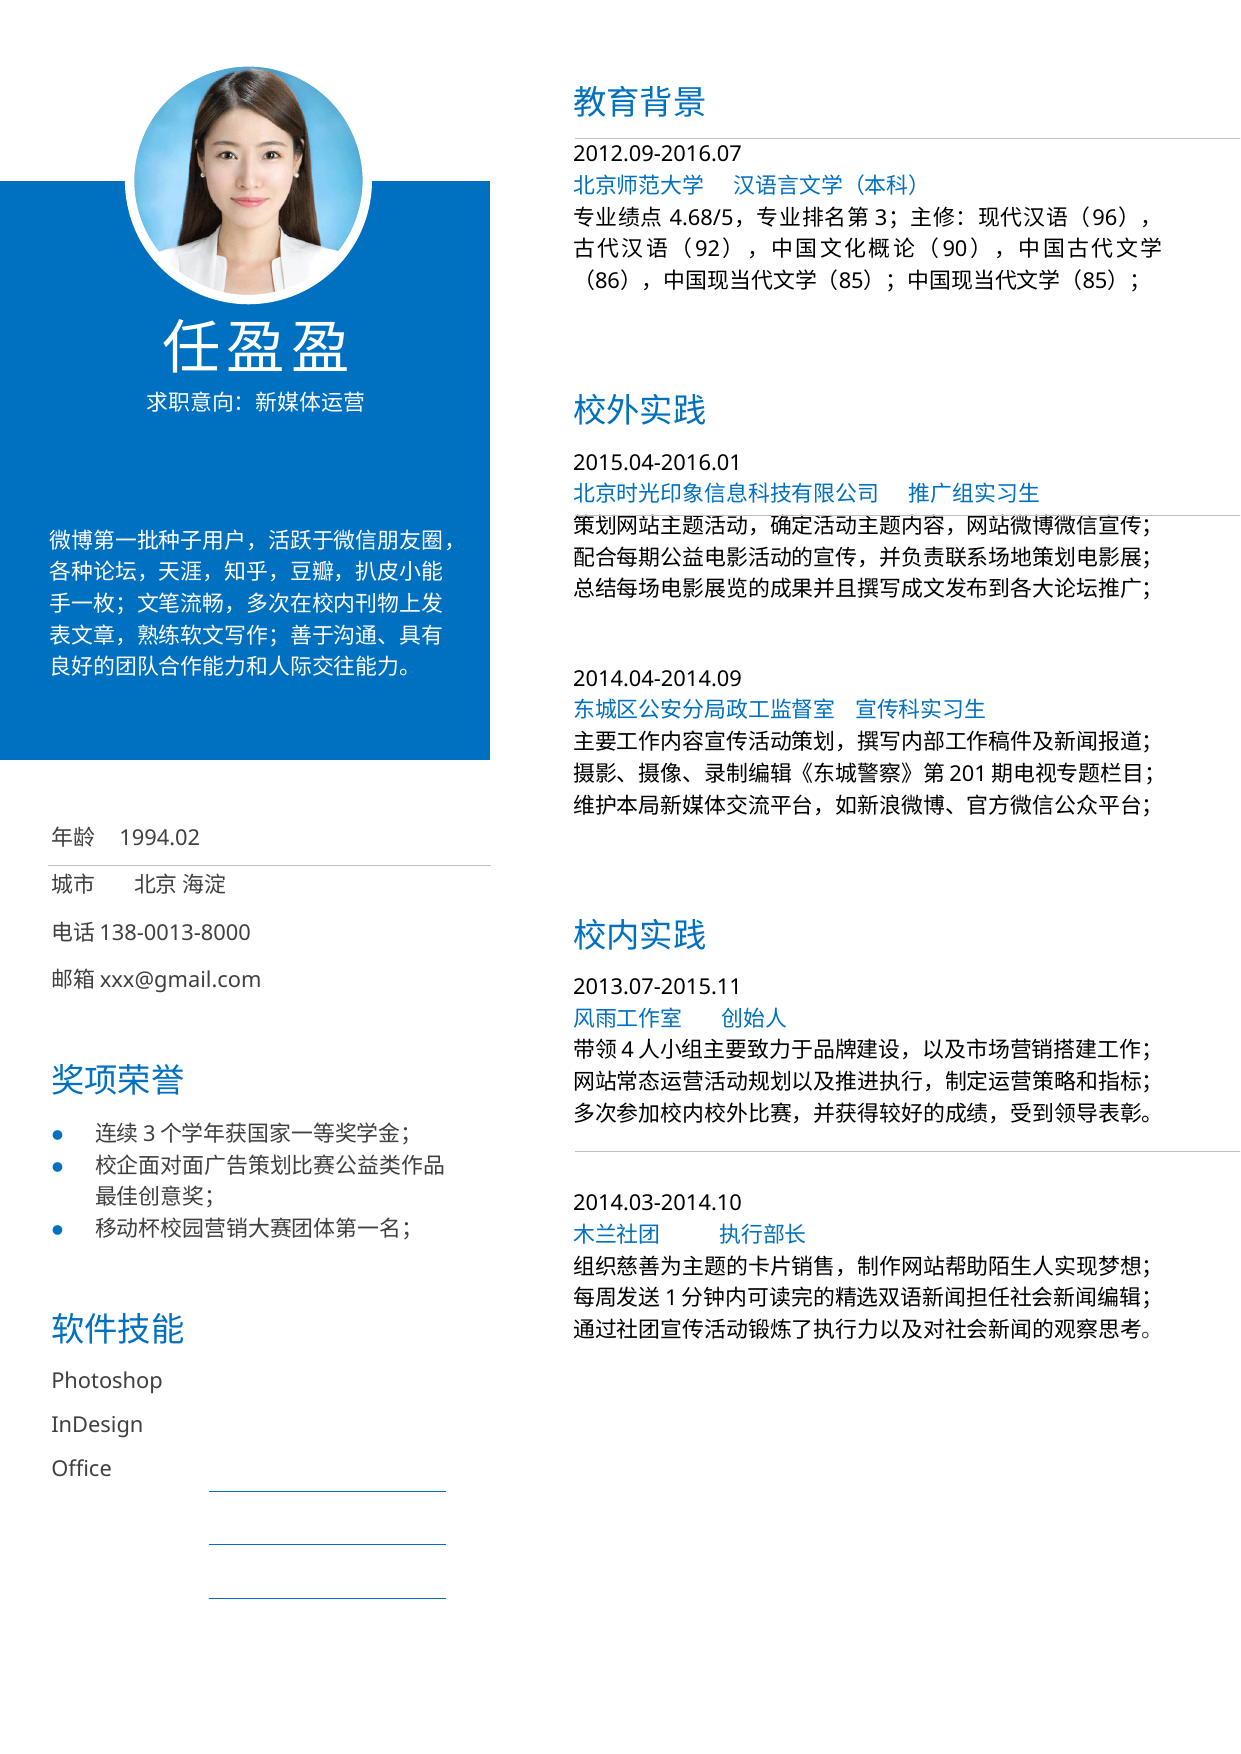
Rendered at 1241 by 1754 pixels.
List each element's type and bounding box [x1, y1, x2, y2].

picture [135, 67, 362, 294]
